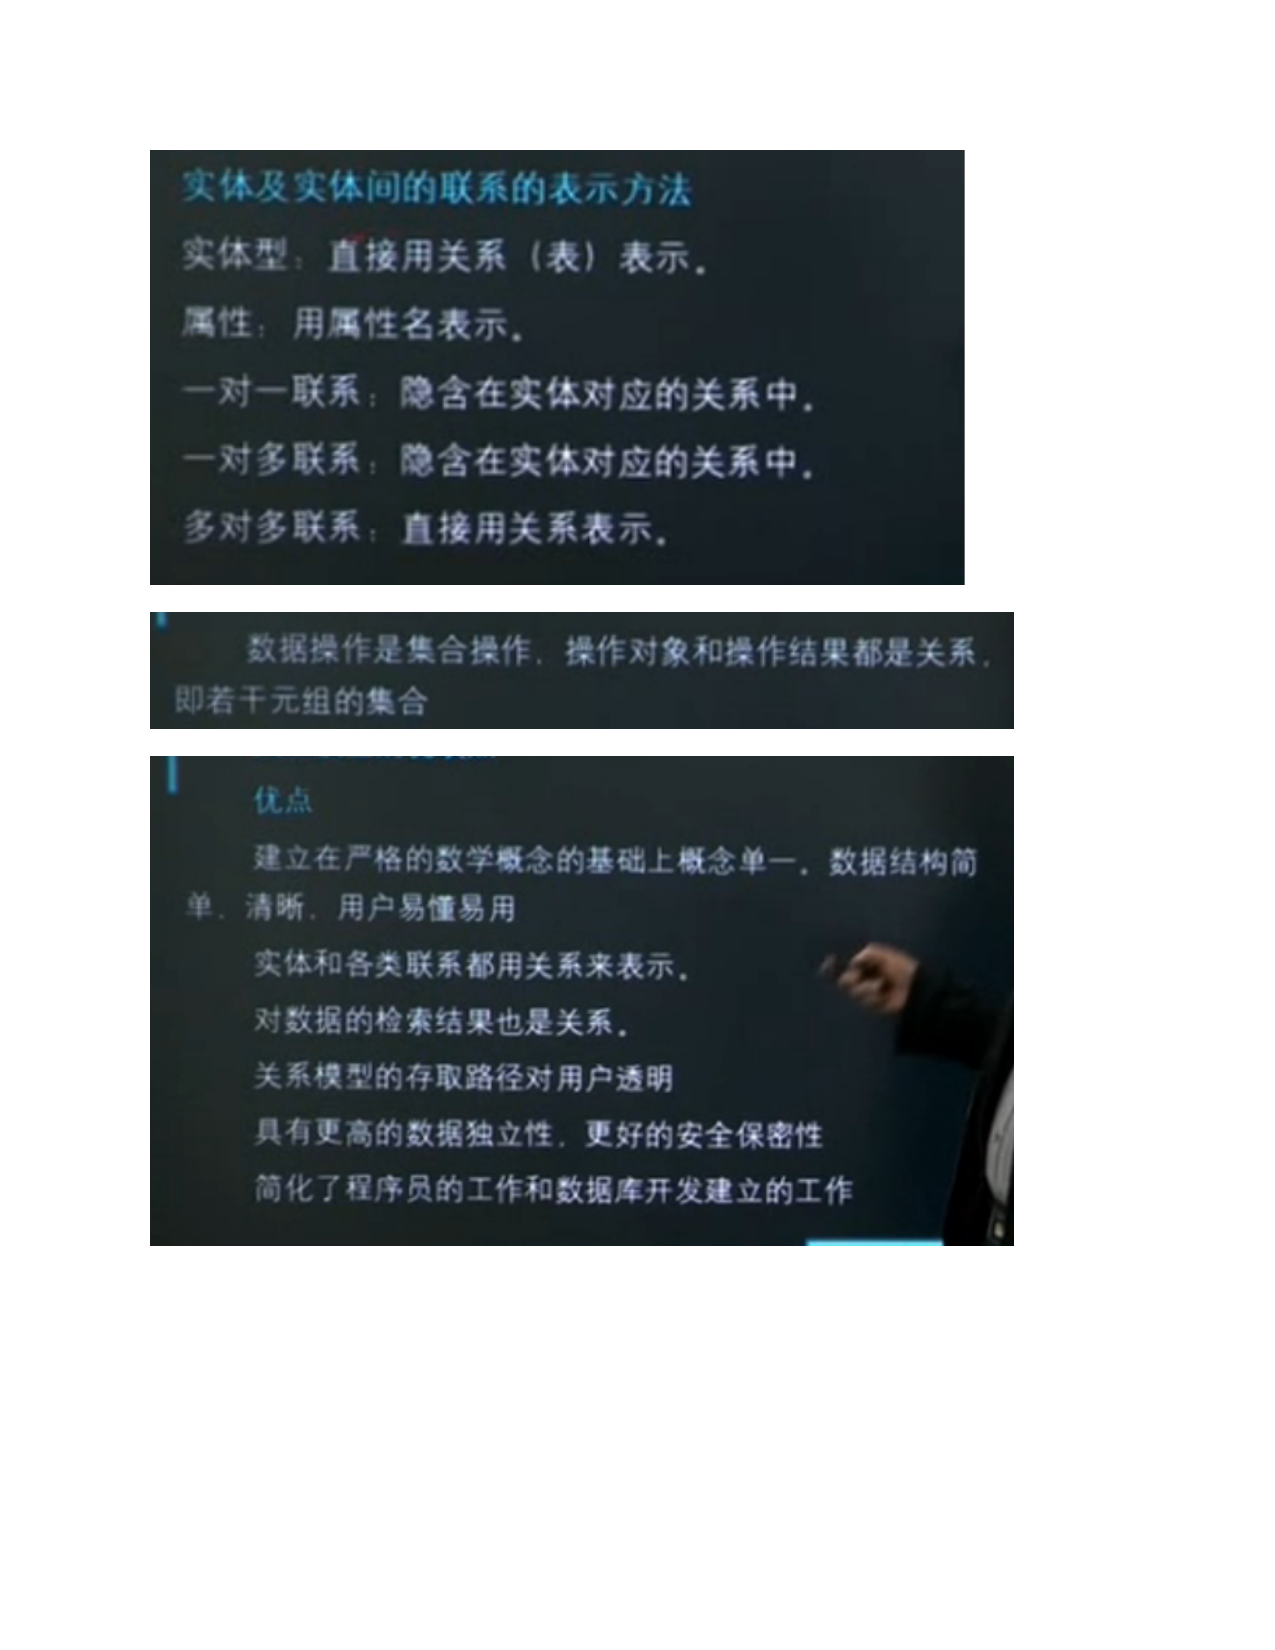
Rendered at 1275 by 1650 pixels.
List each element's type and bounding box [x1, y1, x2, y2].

picture [150, 756, 1014, 1246]
picture [150, 612, 1014, 729]
picture [150, 150, 965, 585]
